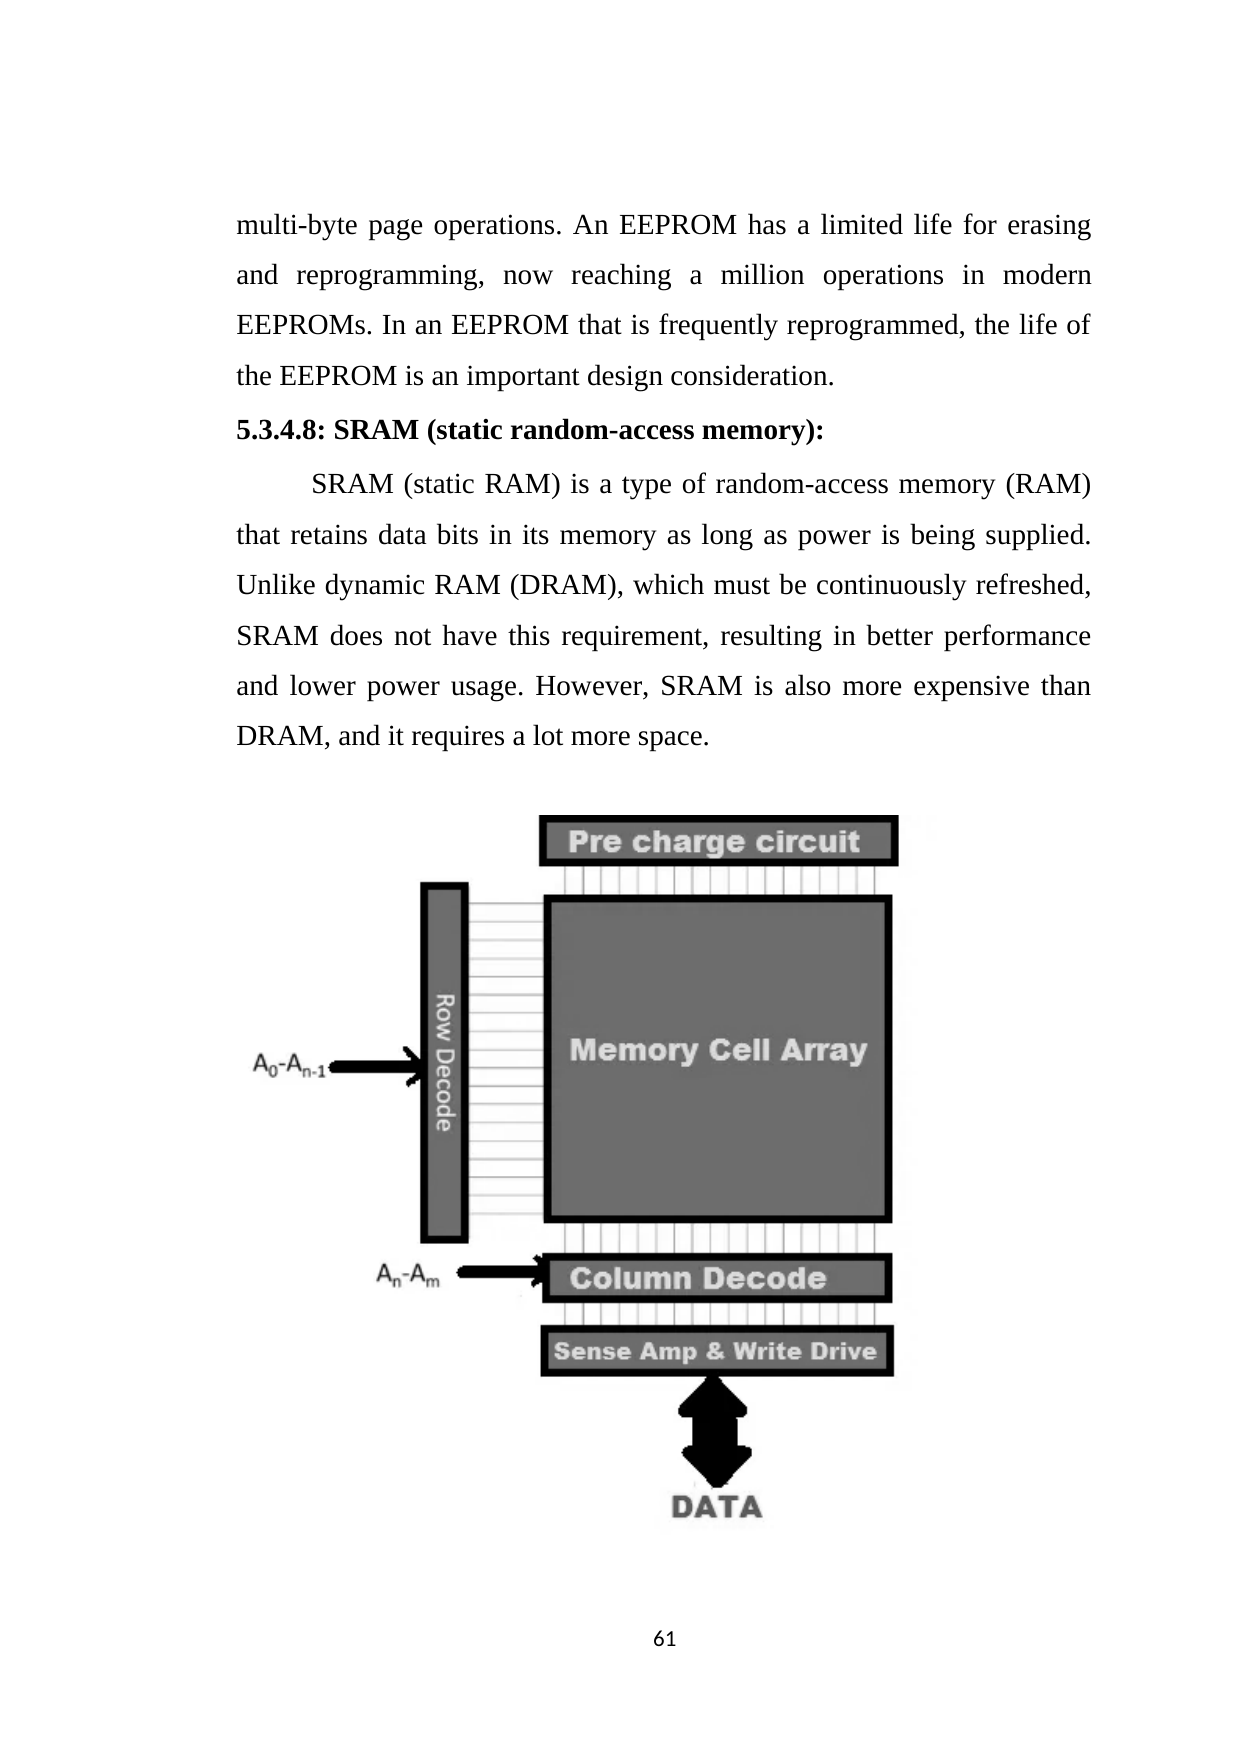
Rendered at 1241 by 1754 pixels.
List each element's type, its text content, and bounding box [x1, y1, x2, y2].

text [236, 207, 1092, 391]
subtitle 5.3.4.8: SRAM (static random-access memory): [236, 412, 1092, 446]
subtitle SRAM (static RAM) is a type of random-access memory (RAM) that retains data bits in its memory as long as power is being supplied. Unlike dynamic RAM (DRAM), which must be continuously refreshed, SRAM does not have this requirement, resulting in better performance and lower power usage. However, SRAM is also more expensive than DRAM, and it requires a lot more space. [236, 467, 1092, 752]
